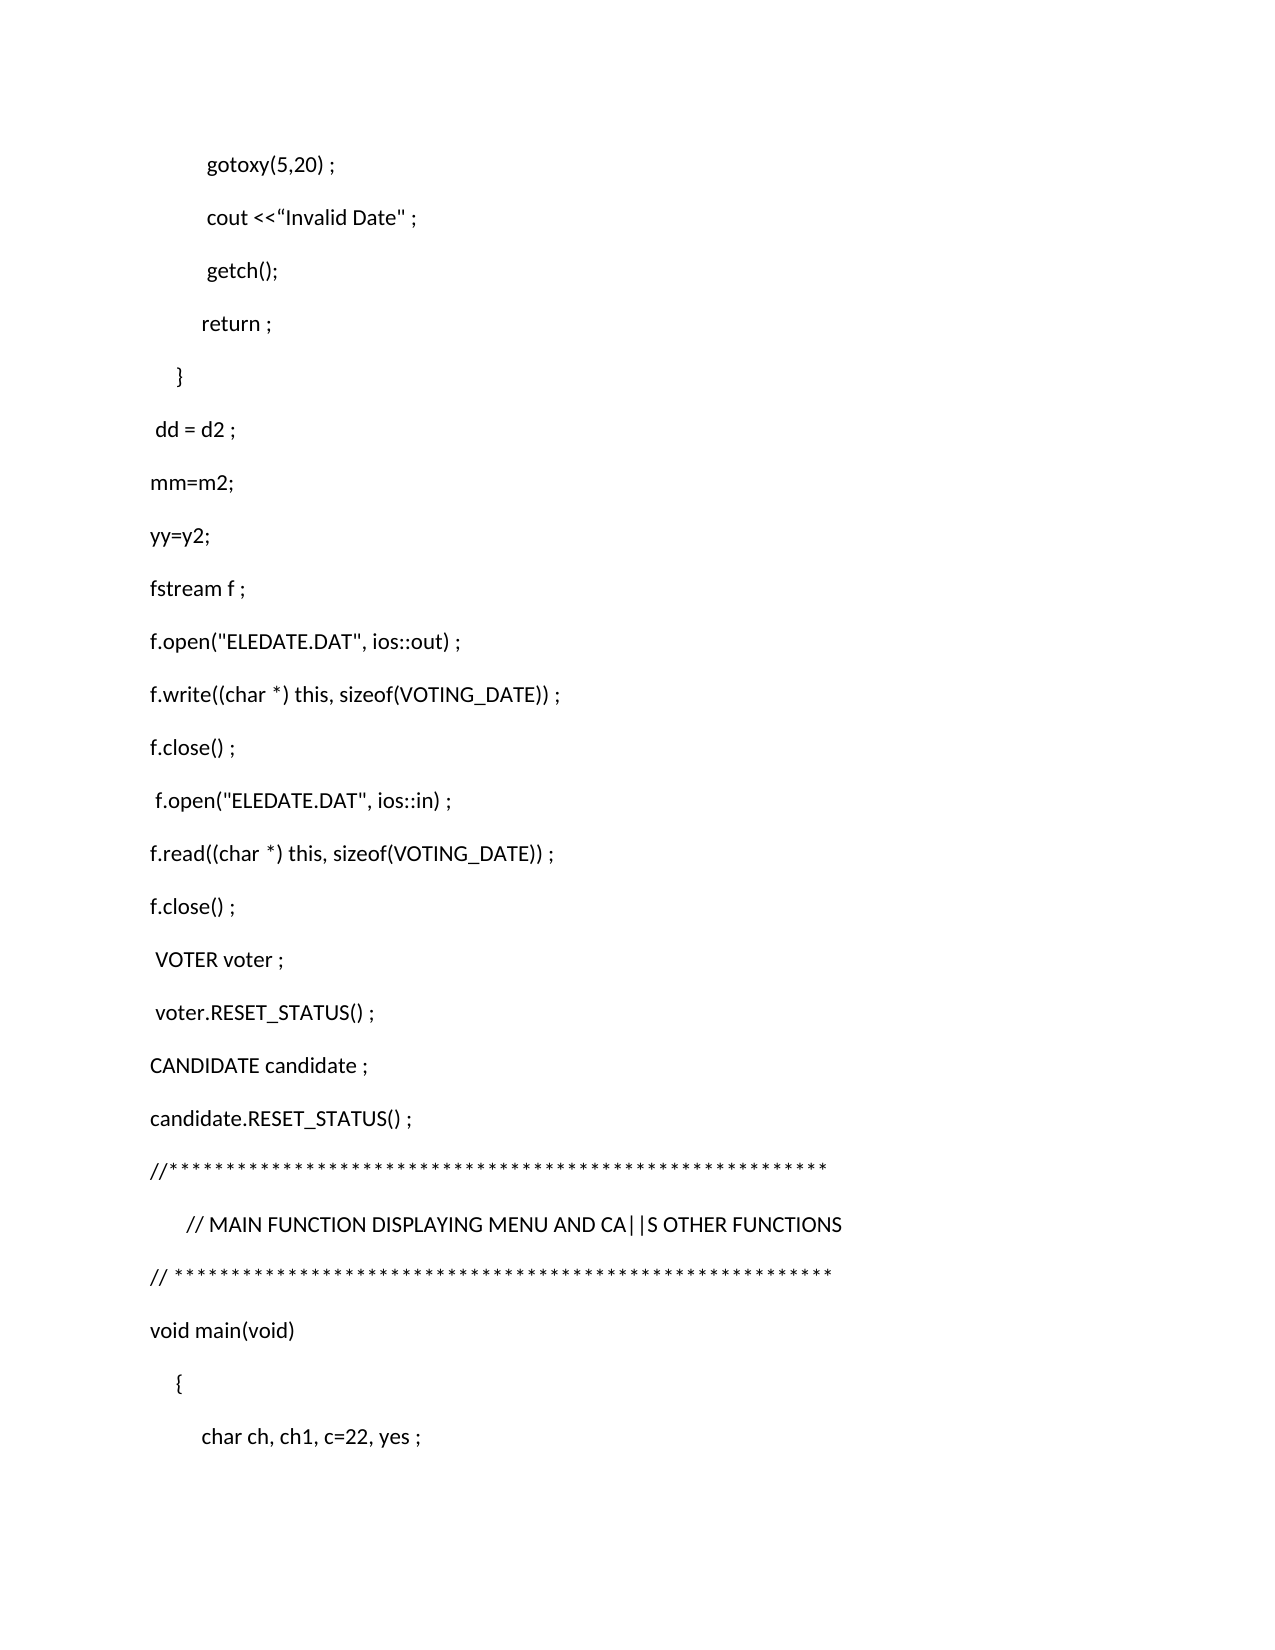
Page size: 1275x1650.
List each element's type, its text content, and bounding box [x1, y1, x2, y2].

text dd = d2 ; [150, 415, 1125, 443]
text return ; [150, 309, 1125, 337]
text // MAIN FUNCTION DISPLAYING MENU AND CA||S OTHER FUNCTIONS [150, 1210, 1125, 1238]
text gotoxy(5,20) ; [150, 150, 1125, 178]
text f.open("ELEDATE.DAT", ios::out) ; [150, 627, 1125, 655]
text // ********************************************************** [150, 1263, 1125, 1291]
text cout <<“Invalid Date" ; [150, 203, 1125, 231]
text mm=m2; [150, 468, 1125, 496]
text fstream f ; [150, 574, 1125, 602]
text yy=y2; [150, 521, 1125, 549]
text char ch, ch1, c=22, yes ; [150, 1422, 1125, 1451]
text f.read((char *) this, sizeof(VOTING_DATE)) ; [150, 839, 1125, 867]
text getch(); [150, 256, 1125, 284]
text CANDIDATE candidate ; [150, 1051, 1125, 1079]
text f.close() ; [150, 892, 1125, 920]
text f.open("ELEDATE.DAT", ios::in) ; [150, 786, 1125, 814]
text candidate.RESET_STATUS() ; [150, 1104, 1125, 1132]
text void main(void) [150, 1316, 1125, 1344]
text voter.RESET_STATUS() ; [150, 998, 1125, 1026]
text VOTER voter ; [150, 945, 1125, 973]
text f.close() ; [150, 733, 1125, 761]
text f.write((char *) this, sizeof(VOTING_DATE)) ; [150, 680, 1125, 708]
text } [150, 362, 1125, 390]
text { [150, 1369, 1125, 1397]
text //********************************************************** [150, 1157, 1125, 1185]
